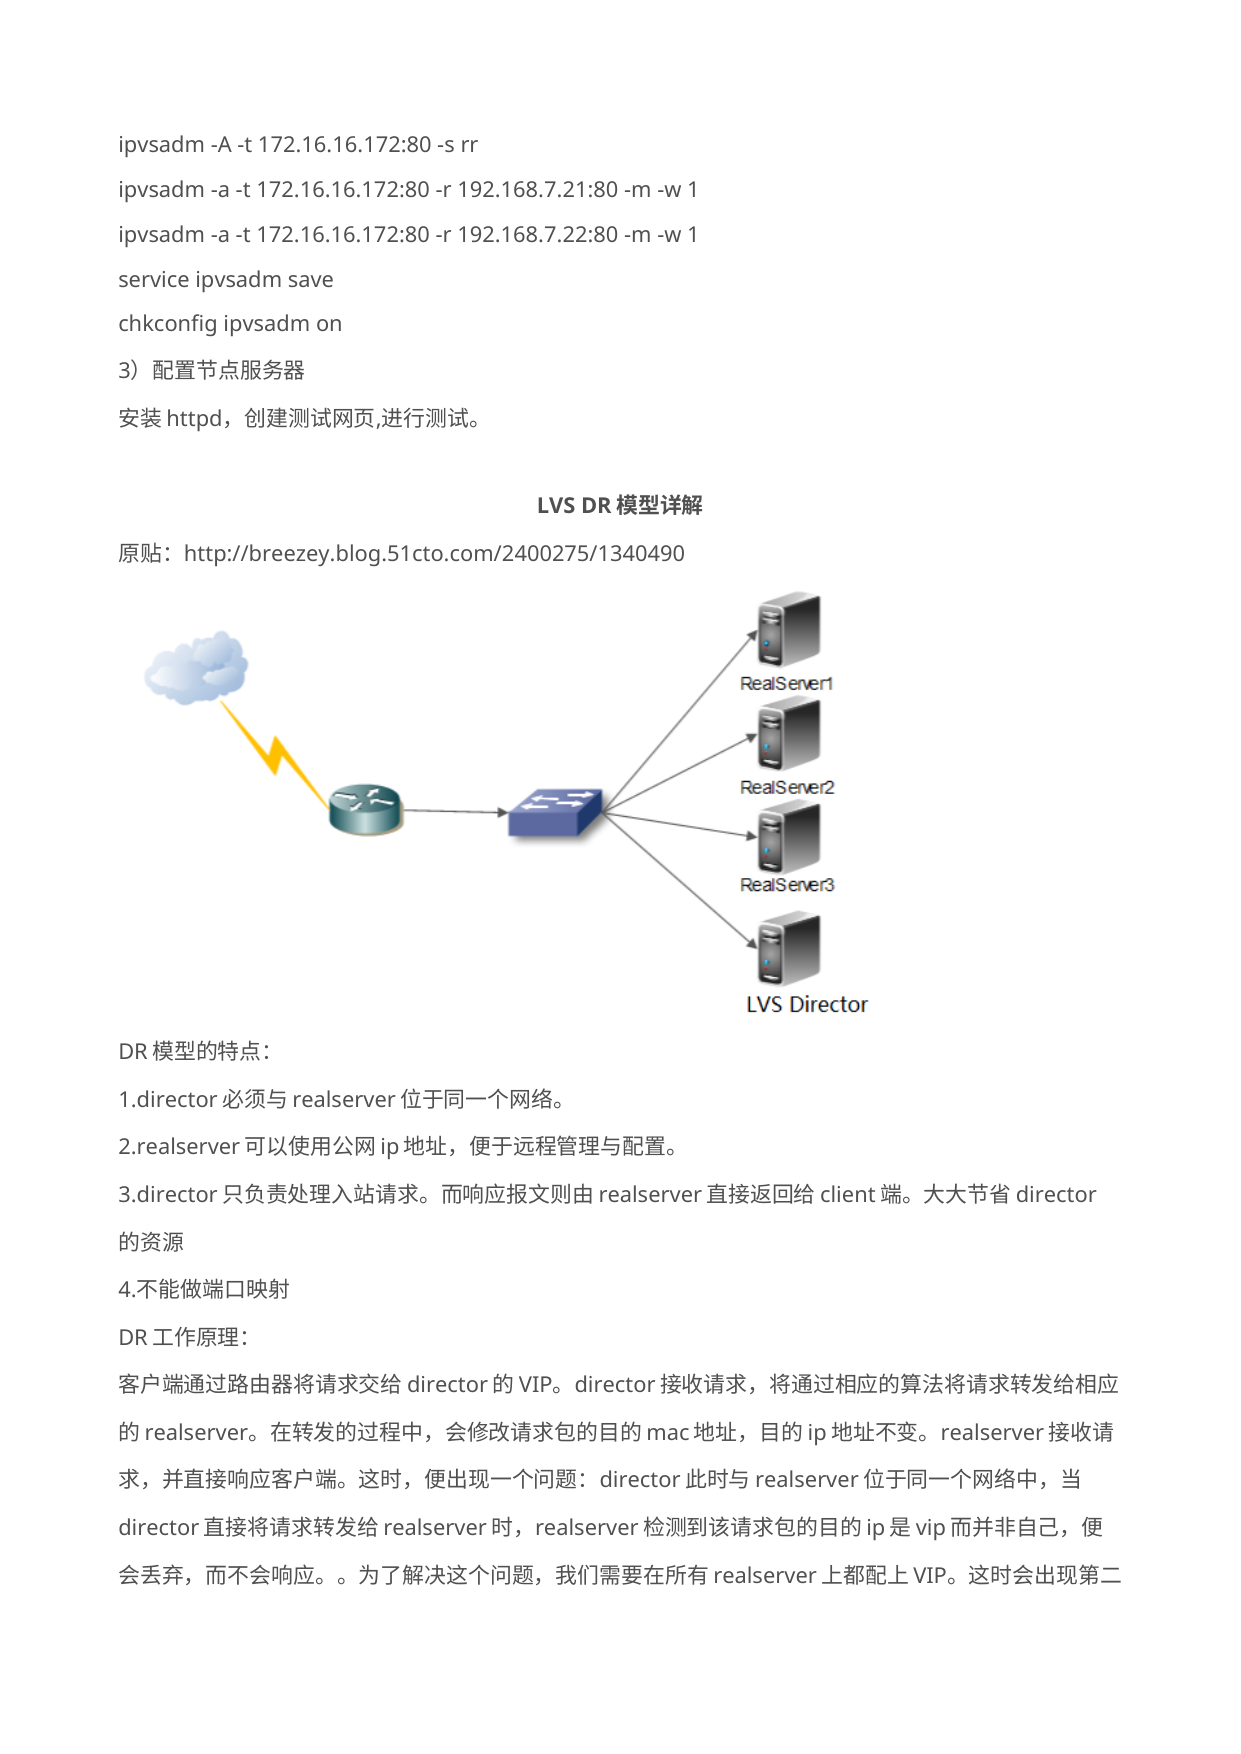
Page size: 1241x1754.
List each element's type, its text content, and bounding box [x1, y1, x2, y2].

text 3）配置节点服务器 [118, 353, 1122, 385]
picture [118, 583, 904, 1021]
text 2.realserver可以使用公网ip地址，便于远程管理与配置。 [118, 1129, 1122, 1161]
text chkconfig ipvsadm on [118, 308, 1122, 338]
text 1.director必须与realserver位于同一个网络。 [118, 1082, 1122, 1113]
text LVS DR模型详解 [118, 488, 1122, 520]
text service ipvsadm save [118, 263, 1122, 293]
text ipvsadm -A -t 172.16.16.172:80 -s rr [118, 129, 1122, 159]
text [118, 1367, 1122, 1589]
text ipvsadm -a -t 172.16.16.172:80 -r 192.168.7.21:80 -m -w 1 [118, 174, 1122, 204]
text 安装httpd，创建测试网页,进行测试。 [118, 401, 1122, 432]
text ipvsadm -a -t 172.16.16.172:80 -r 192.168.7.22:80 -m -w 1 [118, 219, 1122, 249]
text DR模型的特点： [118, 1034, 1122, 1066]
text 3.director只负责处理入站请求。而响应报文则由realserver直接返回给client端。大大节省director的资源 [118, 1177, 1122, 1256]
text 4.不能做端口映射 [118, 1272, 1122, 1304]
text DR工作原理： [118, 1320, 1122, 1351]
text 原贴：http://breezey.blog.51cto.com/2400275/1340490 [118, 536, 1122, 567]
